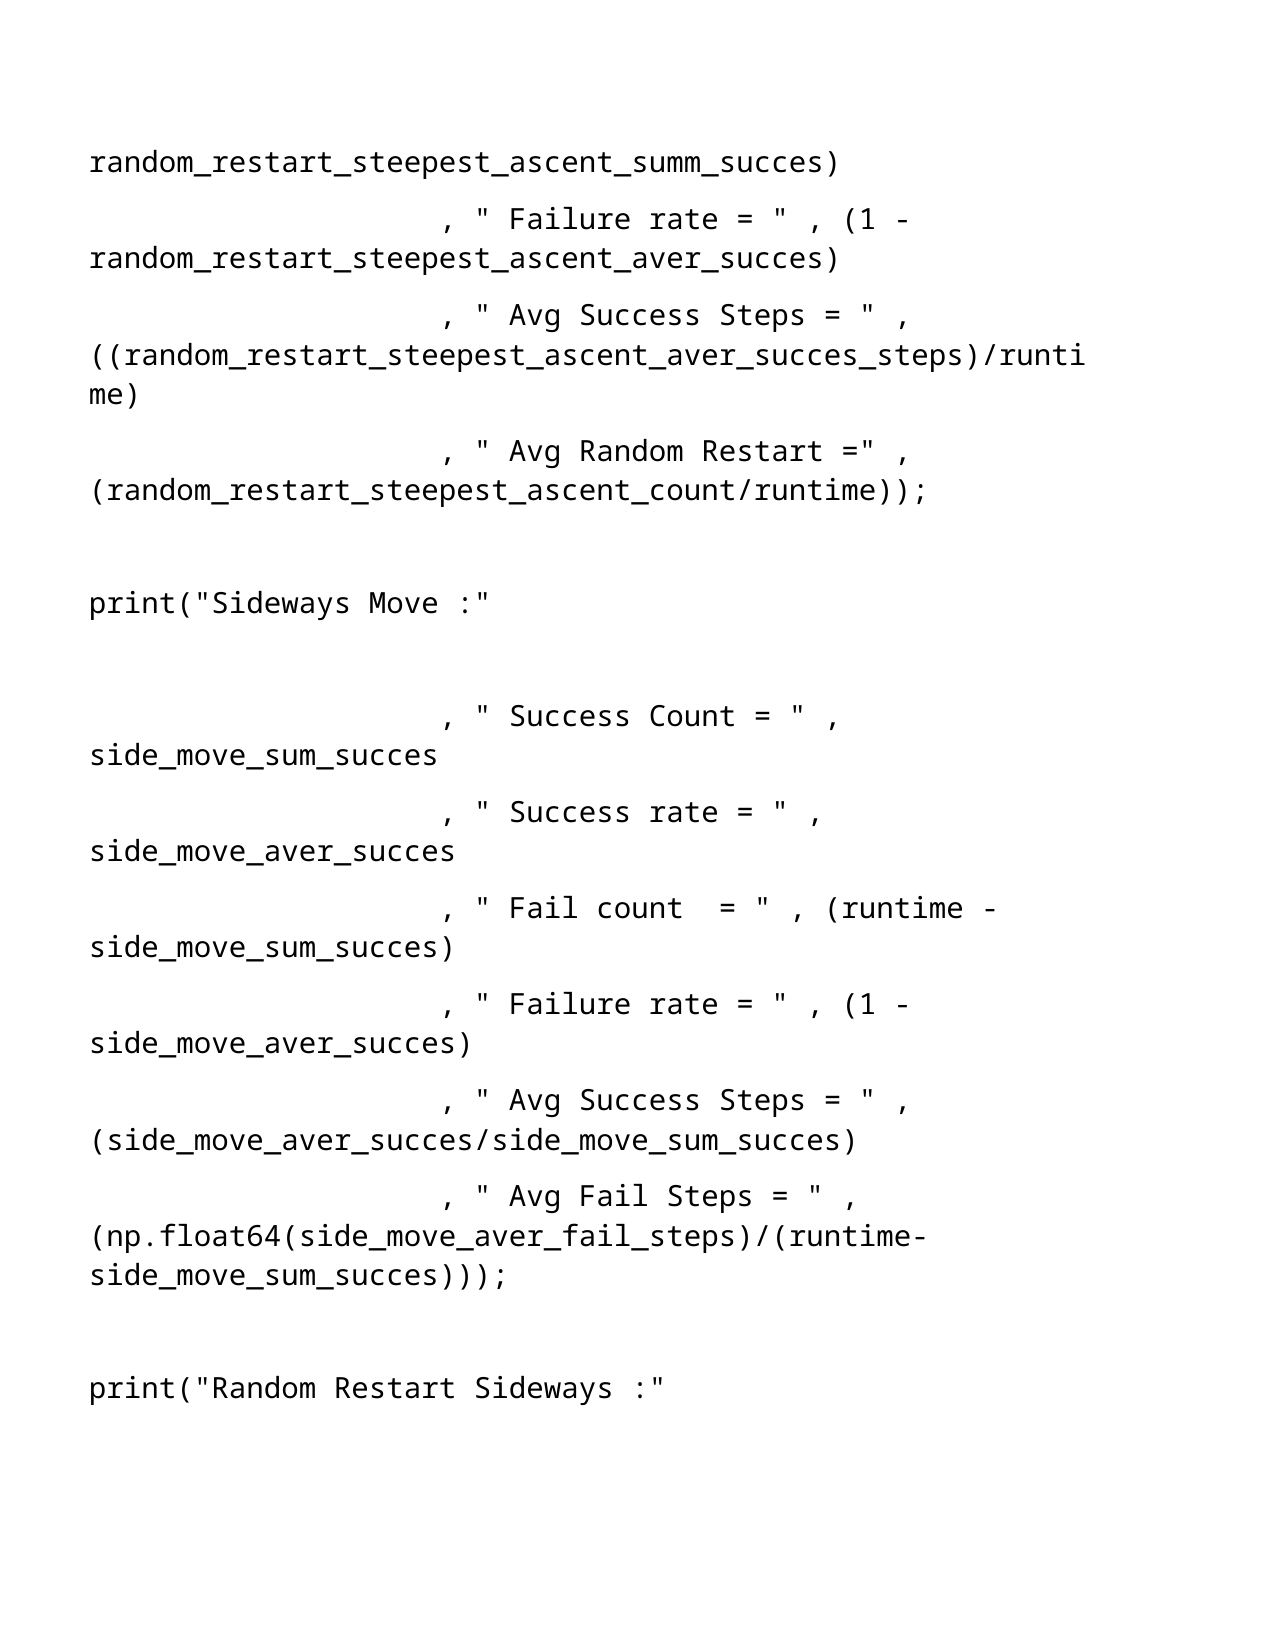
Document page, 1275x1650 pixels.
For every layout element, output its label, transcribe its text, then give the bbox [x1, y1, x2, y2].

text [89, 142, 1094, 181]
text , " Failure rate = " , (1 - random_restart_steepest_ascent_aver_succes) [89, 198, 1094, 277]
text , " Fail count = " , (runtime - side_move_sum_succes) [89, 887, 1094, 966]
text , " Success Count = " , side_move_sum_succes [89, 695, 1094, 774]
text , " Avg Random Restart =" , (random_restart_steepest_ascent_count/runtime)); [89, 430, 1094, 509]
text , " Success rate = " , side_move_aver_succes [89, 791, 1094, 870]
text , " Avg Success Steps = " , ((random_restart_steepest_ascent_aver_succes_steps)/runtime) [89, 294, 1094, 413]
text , " Avg Success Steps = " , (side_move_aver_succes/side_move_sum_succes) [89, 1079, 1094, 1158]
text , " Avg Fail Steps = " , (np.float64(side_move_aver_fail_steps)/(runtime-side_move_sum_succes))); [89, 1175, 1094, 1294]
text , " Failure rate = " , (1 - side_move_aver_succes) [89, 983, 1094, 1062]
text print("Sideways Move :" [89, 582, 1094, 622]
text print("Random Restart Sideways :" [89, 1367, 1094, 1407]
